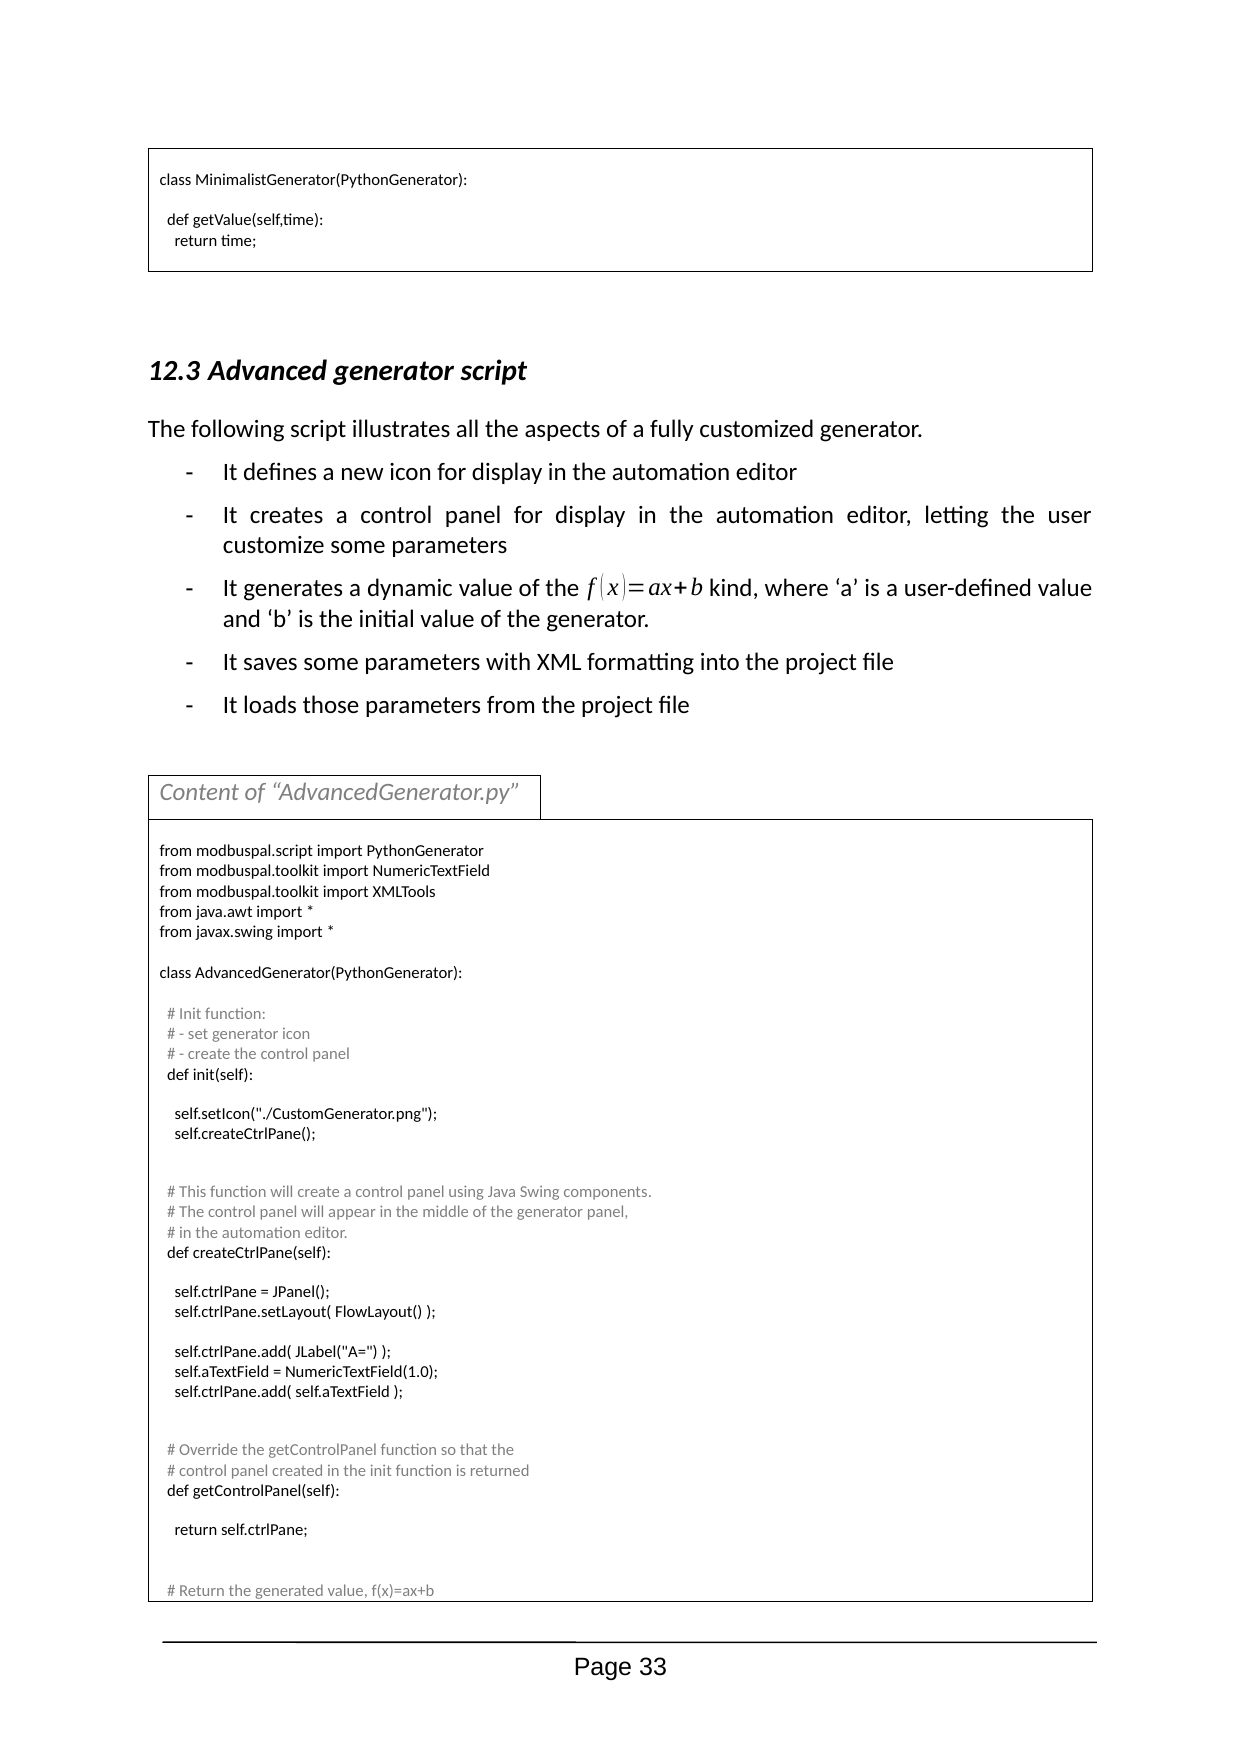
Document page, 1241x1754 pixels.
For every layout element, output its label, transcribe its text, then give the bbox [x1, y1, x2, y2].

subtitle Advanced generator script [148, 352, 1093, 388]
table_header Content of “AdvancedGenerator.py” [149, 776, 540, 819]
list It loads those parameters from the project file [185, 689, 1093, 719]
list It creates a control panel for display in the automation editor, letting the user customize some parameters [185, 499, 1093, 560]
list It defines a new icon for display in the automation editor [185, 456, 1093, 486]
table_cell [149, 149, 1092, 271]
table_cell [149, 820, 1092, 1601]
text The following script illustrates all the aspects of a fully customized generator. [148, 413, 1093, 443]
list It generates a dynamic value of the kind, where ‘a’ is a user-defined value and ‘b’ is the initial value of the generator. [185, 572, 1093, 633]
list It saves some parameters with XML formatting into the project file [185, 646, 1093, 676]
